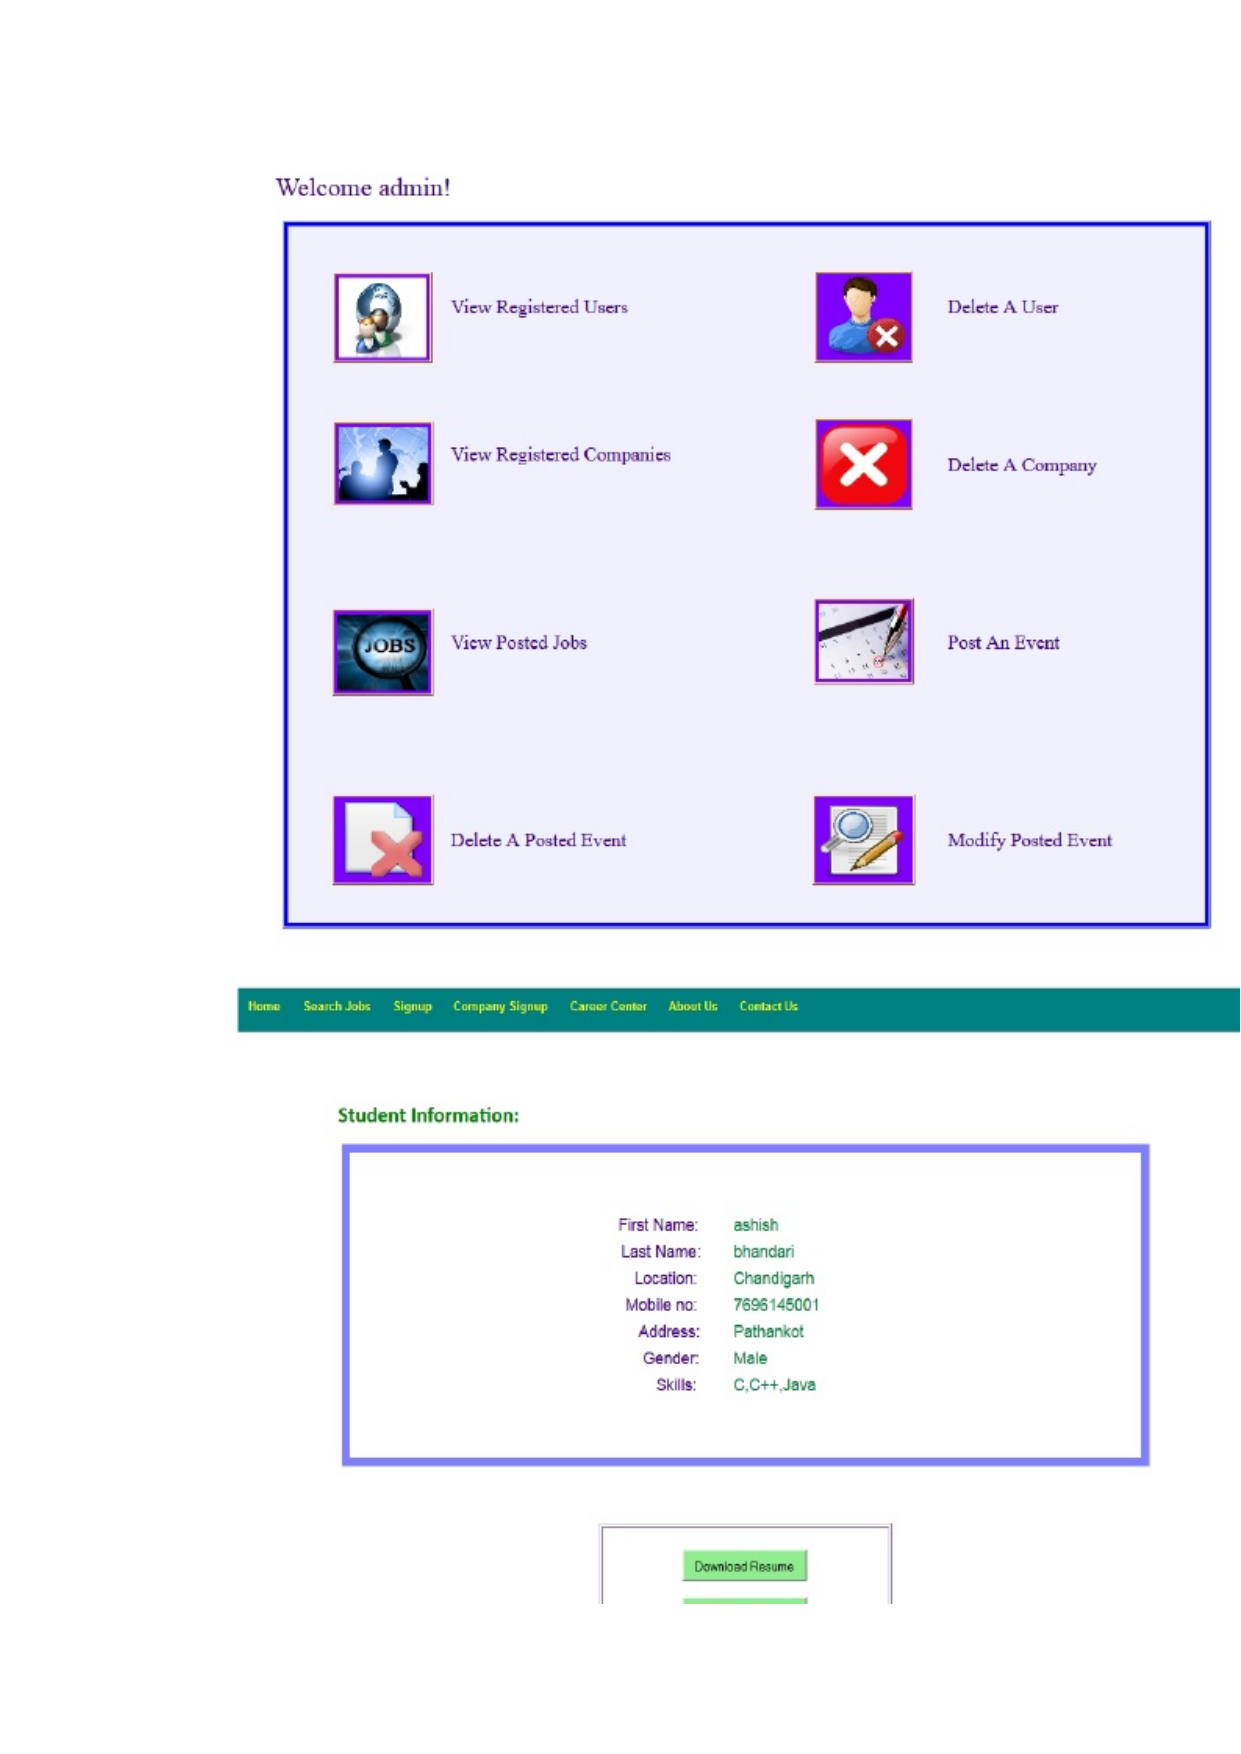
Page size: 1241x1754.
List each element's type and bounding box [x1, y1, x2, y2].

picture [225, 150, 1241, 1604]
